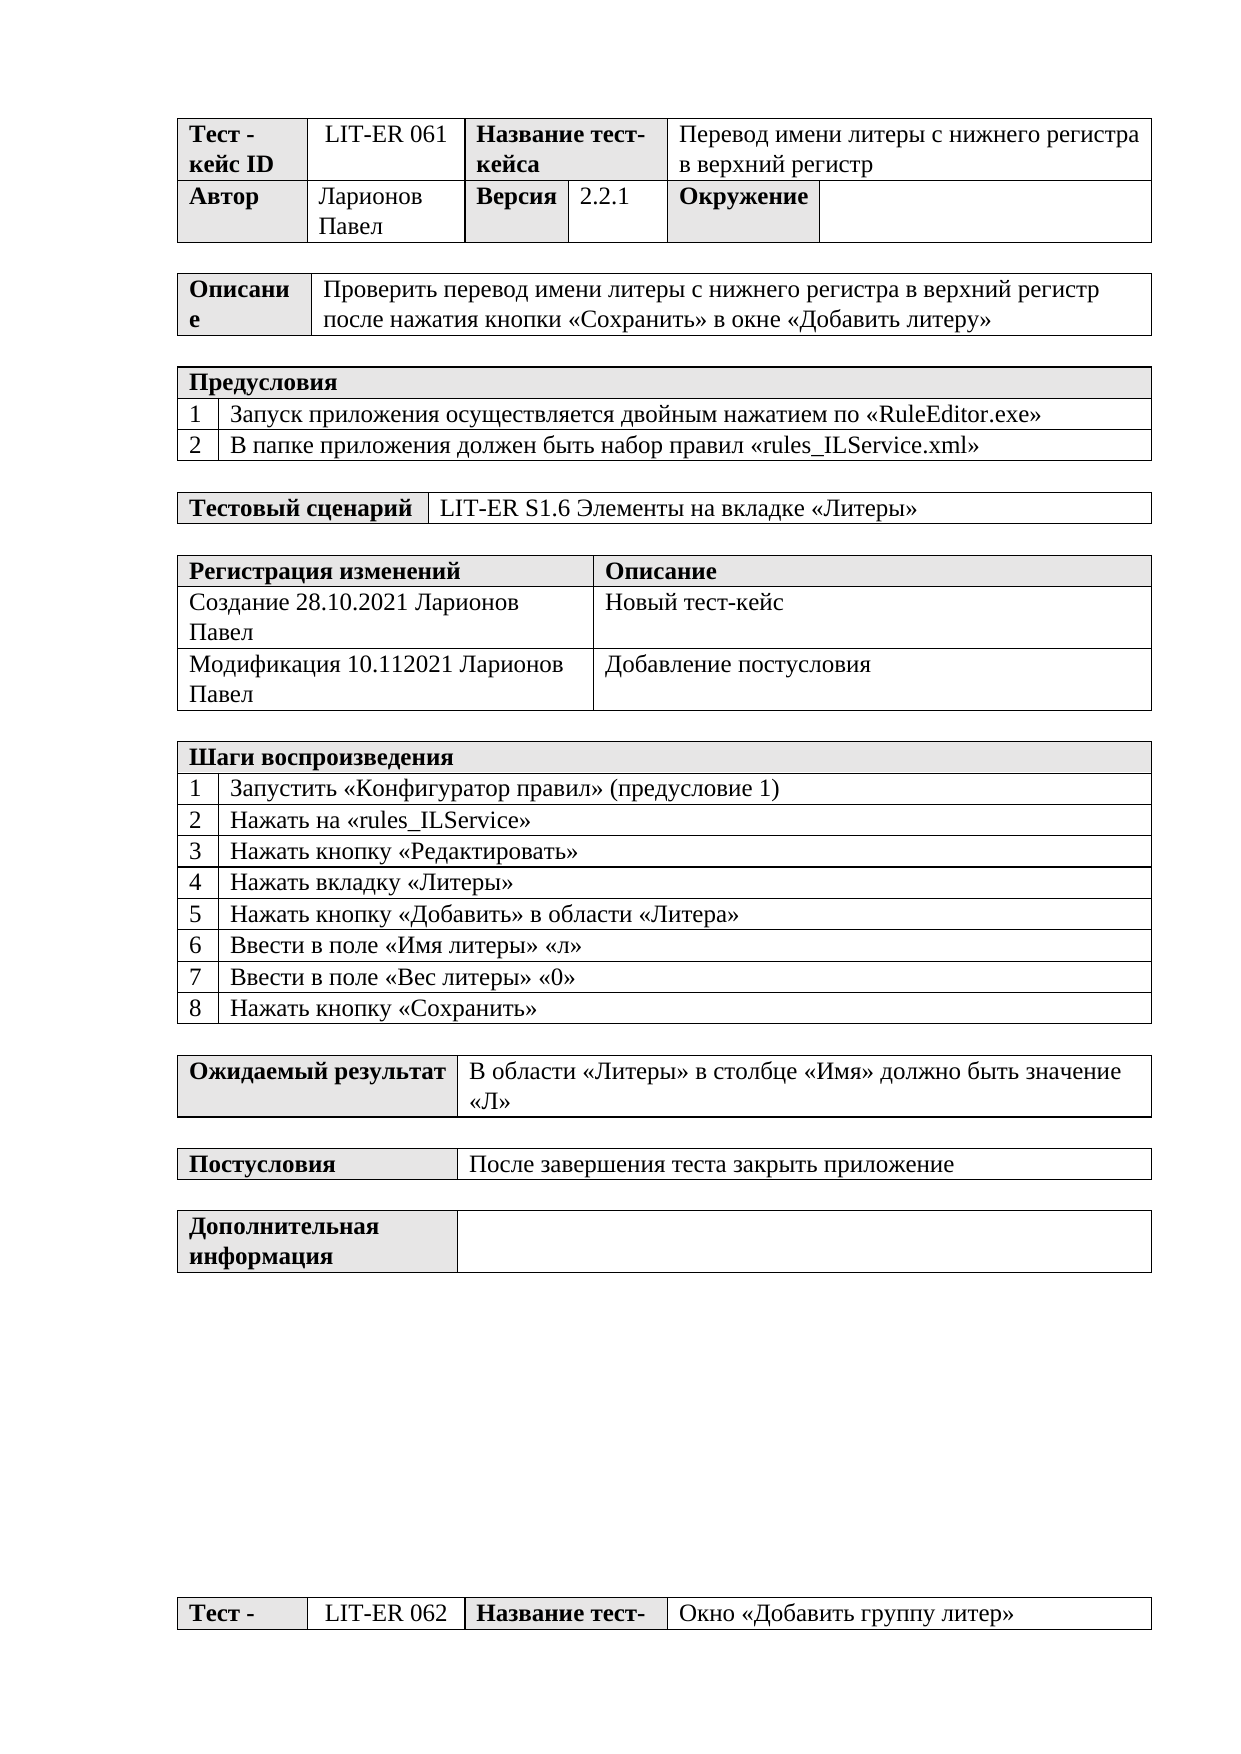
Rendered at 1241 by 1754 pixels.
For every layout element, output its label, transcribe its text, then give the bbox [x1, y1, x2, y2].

table_cell Нажать вкладку «Литеры» [219, 868, 1151, 898]
table_cell 1 [178, 399, 218, 429]
table_header Ожидаемый результат [178, 1056, 457, 1116]
table_cell Ввести в поле «Имя литеры» «л» [219, 930, 1151, 961]
table_header LIT-ER 061 [308, 119, 464, 180]
table_cell 3 [178, 836, 218, 866]
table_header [668, 1598, 1151, 1629]
table_header Описание [594, 556, 1151, 586]
table_cell 2 [178, 805, 218, 835]
table_cell 5 [178, 899, 218, 929]
table_cell В папке приложения должен быть набор правил «rules_ILService.xml» [219, 430, 1151, 460]
table_cell Модификация 10.112021 Ларионов Павел [178, 649, 593, 709]
table_cell 8 [178, 993, 218, 1023]
table_header Дополнительная информация [178, 1211, 457, 1272]
table_cell Нажать кнопку «Сохранить» [219, 993, 1151, 1023]
table_header Проверить перевод имени литеры с нижнего регистра в верхний регистр после нажатия кнопки «Сохранить» в окне «Добавить литеру» [312, 274, 1151, 335]
table_cell Добавление постусловия [594, 649, 1151, 709]
table_cell Нажать кнопку «Редактировать» [219, 836, 1151, 866]
table_cell Нажать кнопку «Добавить» в области «Литера» [219, 899, 1151, 929]
table_cell Новый тест-кейс [594, 587, 1151, 648]
table_cell 6 [178, 930, 218, 961]
table_cell Запустить «Конфигуратор правил» (предусловие 1) [219, 774, 1151, 804]
table_cell 4 [178, 868, 218, 898]
table_cell Создание 28.10.2021 Ларионов Павел [178, 587, 593, 648]
table_header Описание [178, 274, 311, 335]
table_cell 2.2.1 [569, 181, 667, 242]
table_header LIT-ER S1.6 Элементы на вкладке «Литеры» [429, 493, 1151, 523]
table_cell [820, 181, 1151, 242]
table_cell 7 [178, 962, 218, 992]
table_cell 2 [178, 430, 218, 460]
table_header Шаги воспроизведения [178, 742, 1151, 772]
table_header В области «Литеры» в столбце «Имя» должно быть значение «Л» [458, 1056, 1151, 1116]
table_header После завершения теста закрыть приложение [458, 1149, 1151, 1179]
table_cell 1 [178, 774, 218, 804]
table_cell Ввести в поле «Вес литеры» «0» [219, 962, 1151, 992]
table_cell Окружение [668, 181, 819, 242]
table_header Тестовый сценарий [178, 493, 428, 523]
table_header LIT-ER 062 [308, 1598, 464, 1629]
table_cell Версия [466, 181, 568, 242]
table_cell Нажать на «rules_ILService» [219, 805, 1151, 835]
table_header Название тест- кейса [466, 119, 667, 180]
table_header Постусловия [178, 1149, 457, 1179]
table_cell Ларионов Павел [308, 181, 464, 242]
table_cell Запуск приложения осуществляется двойным нажатием по «RuleEditor.exe» [219, 399, 1151, 429]
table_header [466, 1598, 667, 1629]
table_header Предусловия [178, 368, 1151, 398]
table_cell Автор [178, 181, 307, 242]
table_header Регистрация изменений [178, 556, 593, 586]
table_header Тест -кейс ID [178, 119, 307, 180]
table_header Тест -кейс ID [178, 1598, 307, 1629]
table_header Перевод имени литеры с нижнего регистра в верхний регистр [668, 119, 1151, 180]
table_header [458, 1211, 1151, 1272]
